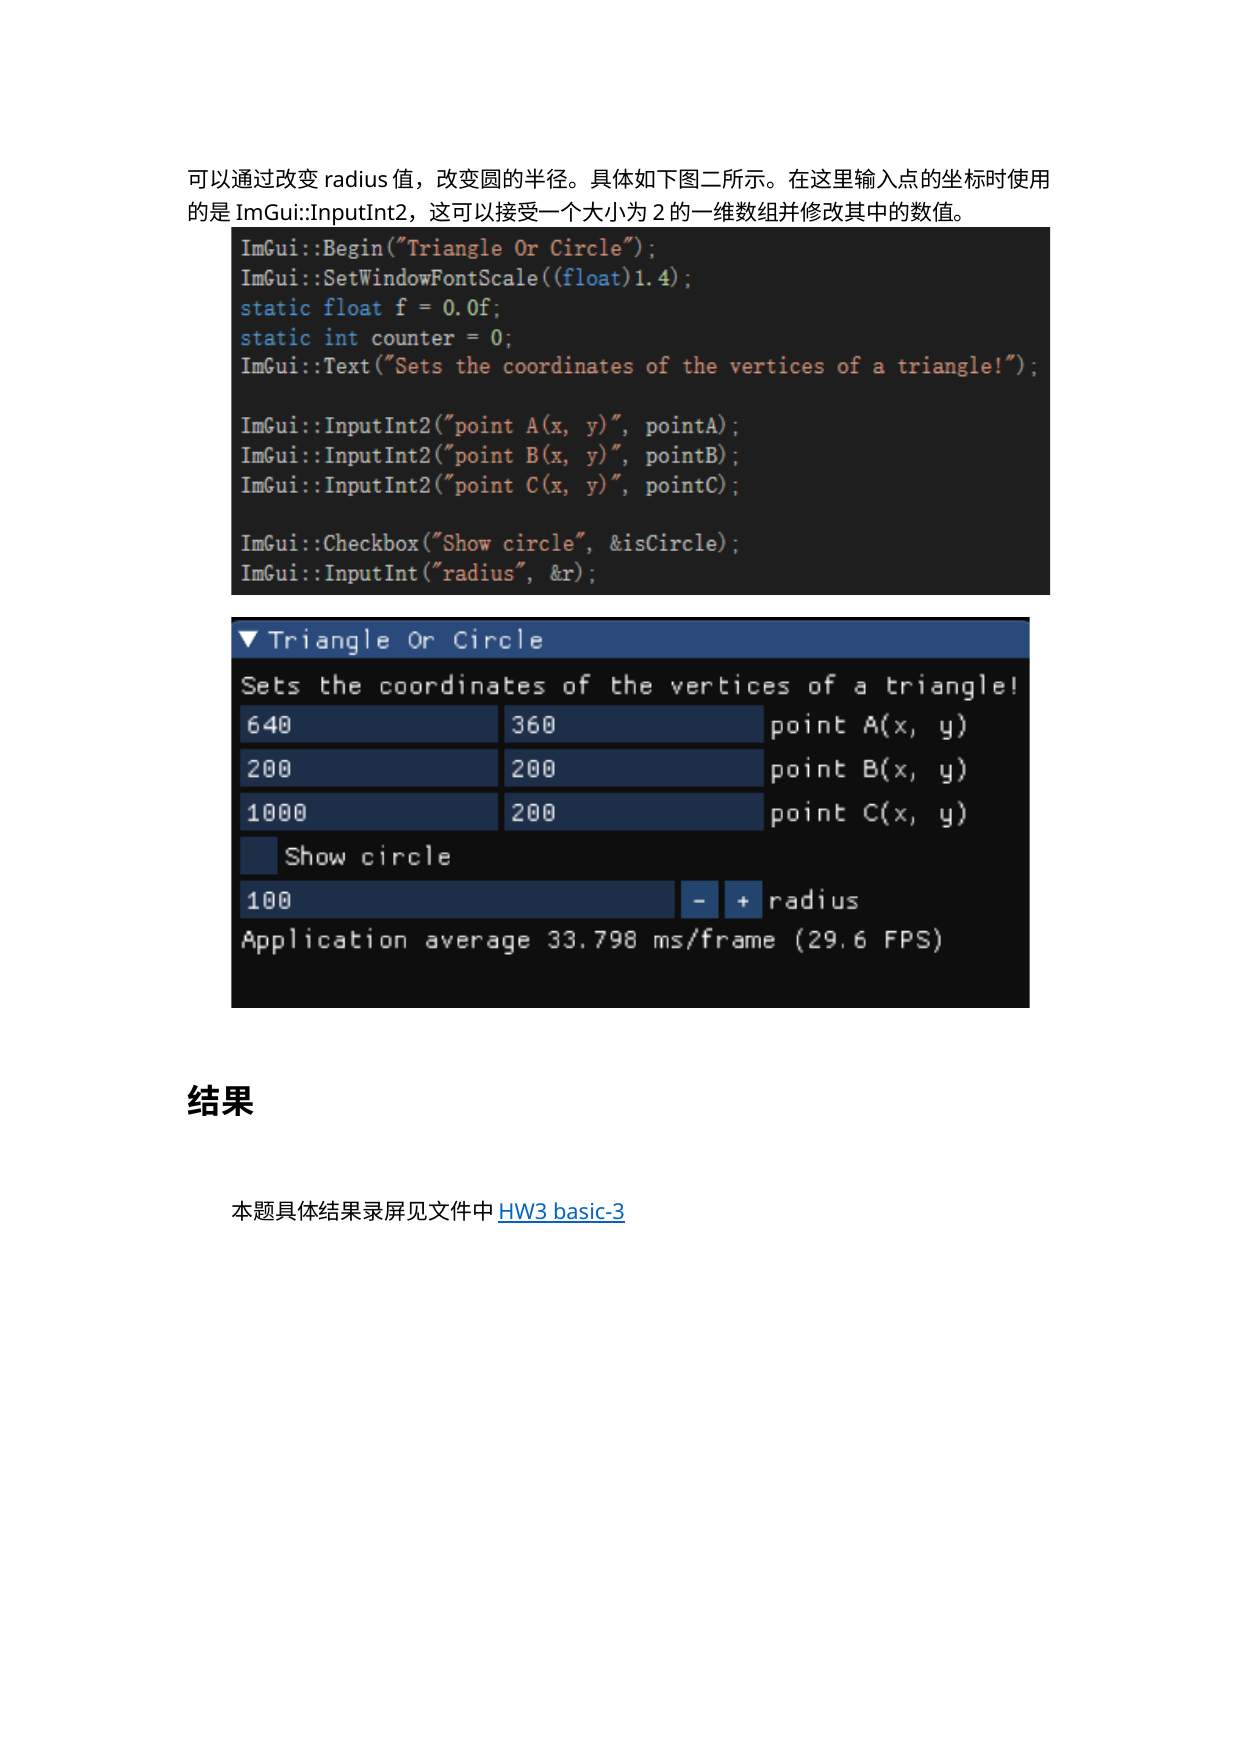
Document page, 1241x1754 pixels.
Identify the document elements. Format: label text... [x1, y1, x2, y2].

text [187, 162, 1053, 227]
subtitle 结果 [187, 1067, 1053, 1132]
text 本题具体结果录屏见文件中HW3 basic-3 [187, 1194, 1053, 1226]
picture [231, 617, 1030, 1008]
picture [231, 227, 1050, 595]
